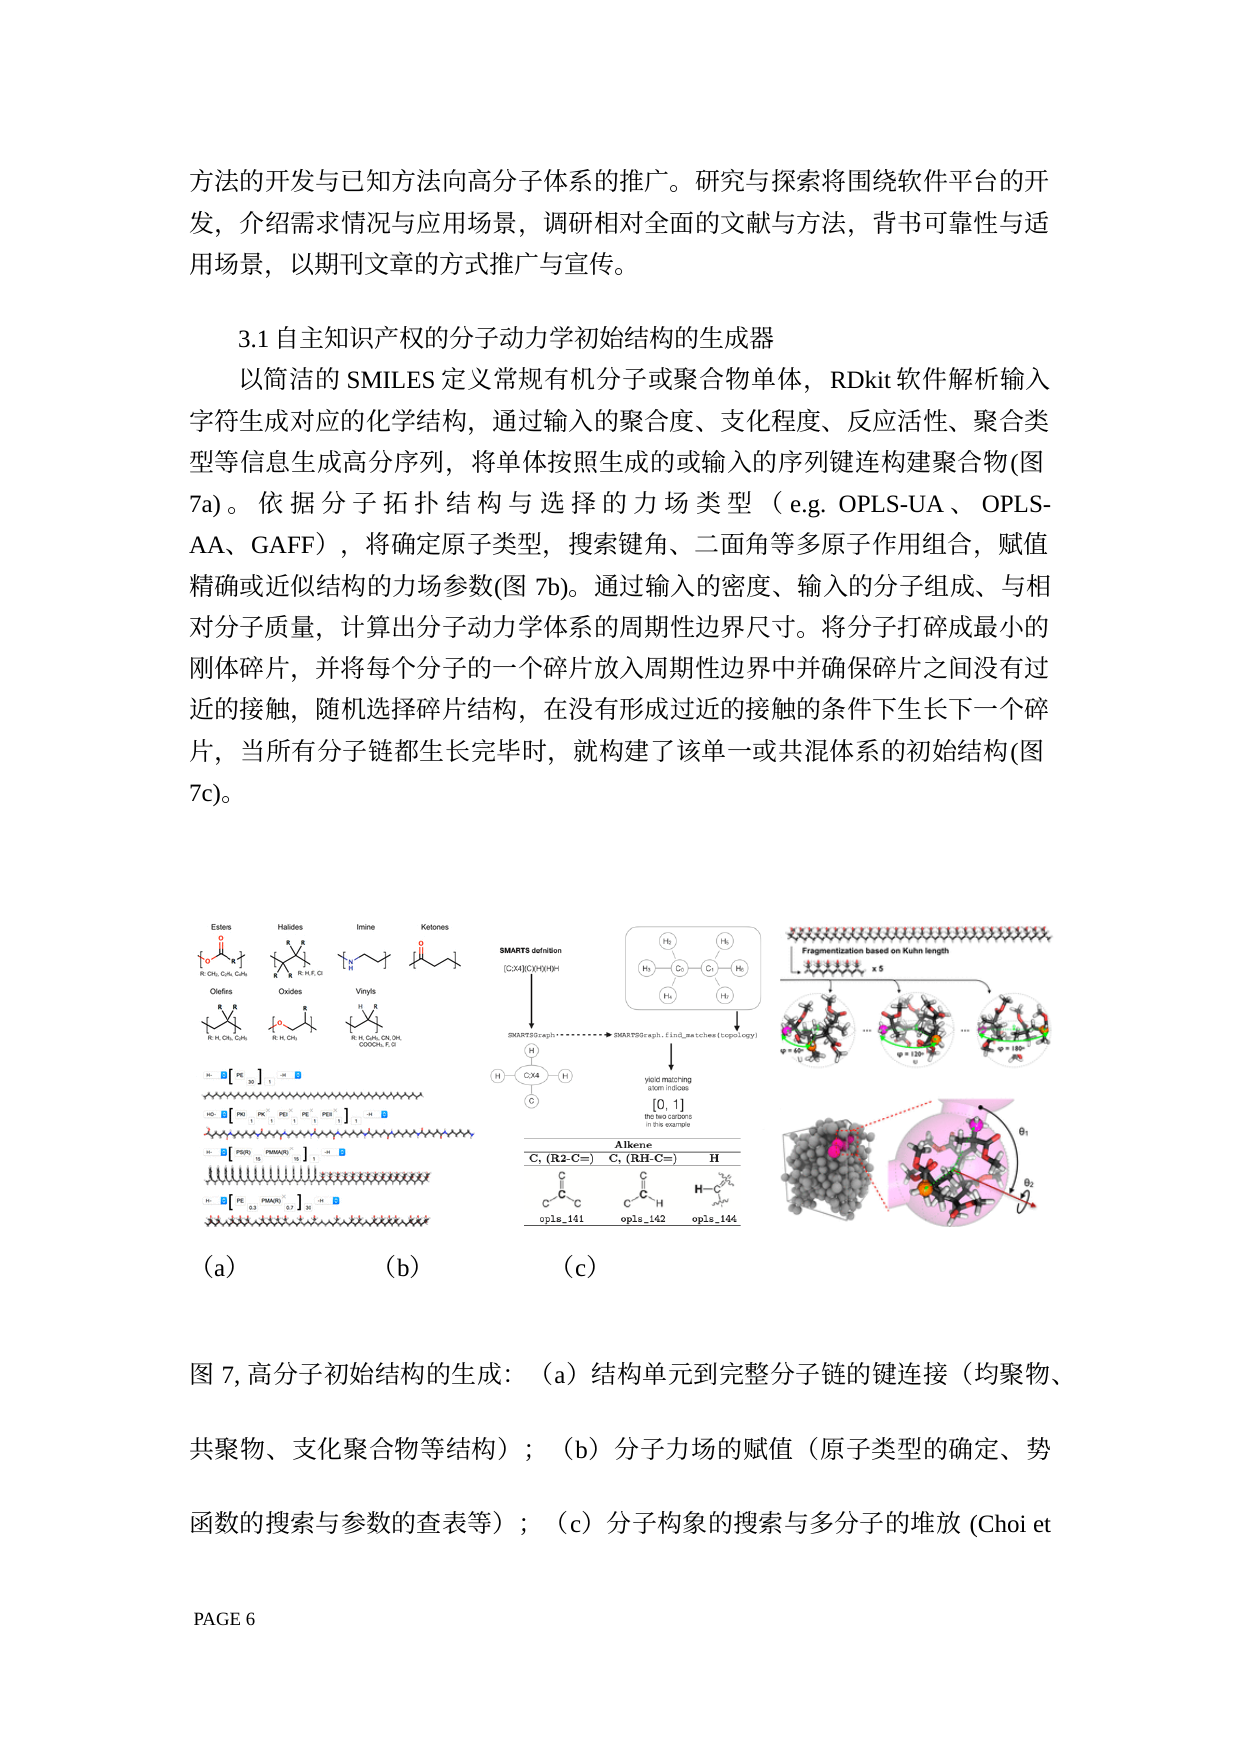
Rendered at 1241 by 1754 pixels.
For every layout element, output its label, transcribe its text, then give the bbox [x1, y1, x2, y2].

text 以简洁的SMILES定义常规有机分子或聚合物单体，RDkit软件解析输入字符生成对应的化学结构，通过输入的聚合度、支化程度、反应活性、聚合类型等信息生成高分序列，将单体按照生成的或输入的序列键连构建聚合物(图 7a)。依据分子拓扑结构与选择的力场类型（e.g. OPLS-UA、OPLS-AA、GAFF），将确定原子类型，搜索键角、二面角等多原子作用组合，赋值精确或近似结构的力场参数(图 7b)。通过输入的密度、输入的分子组成、与相对分子质量，计算出分子动力学体系的周期性边界尺寸。将分子打碎成最小的刚体碎片，并将每个分子的一个碎片放入周期性边界中并确保碎片之间没有过近的接触，随机选择碎片结构，在没有形成过近的接触的条件下生长下一个碎片，当所有分子链都生长完毕时，就构建了该单一或共混体系的初始结构(图 7c)。 [189, 360, 1051, 808]
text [189, 162, 1051, 280]
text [189, 1340, 1051, 1554]
picture [191, 917, 475, 1227]
picture [524, 1135, 741, 1227]
picture [481, 917, 765, 1130]
picture [780, 924, 1054, 1227]
text 3.1自主知识产权的分子动力学初始结构的生成器 [189, 319, 1051, 355]
